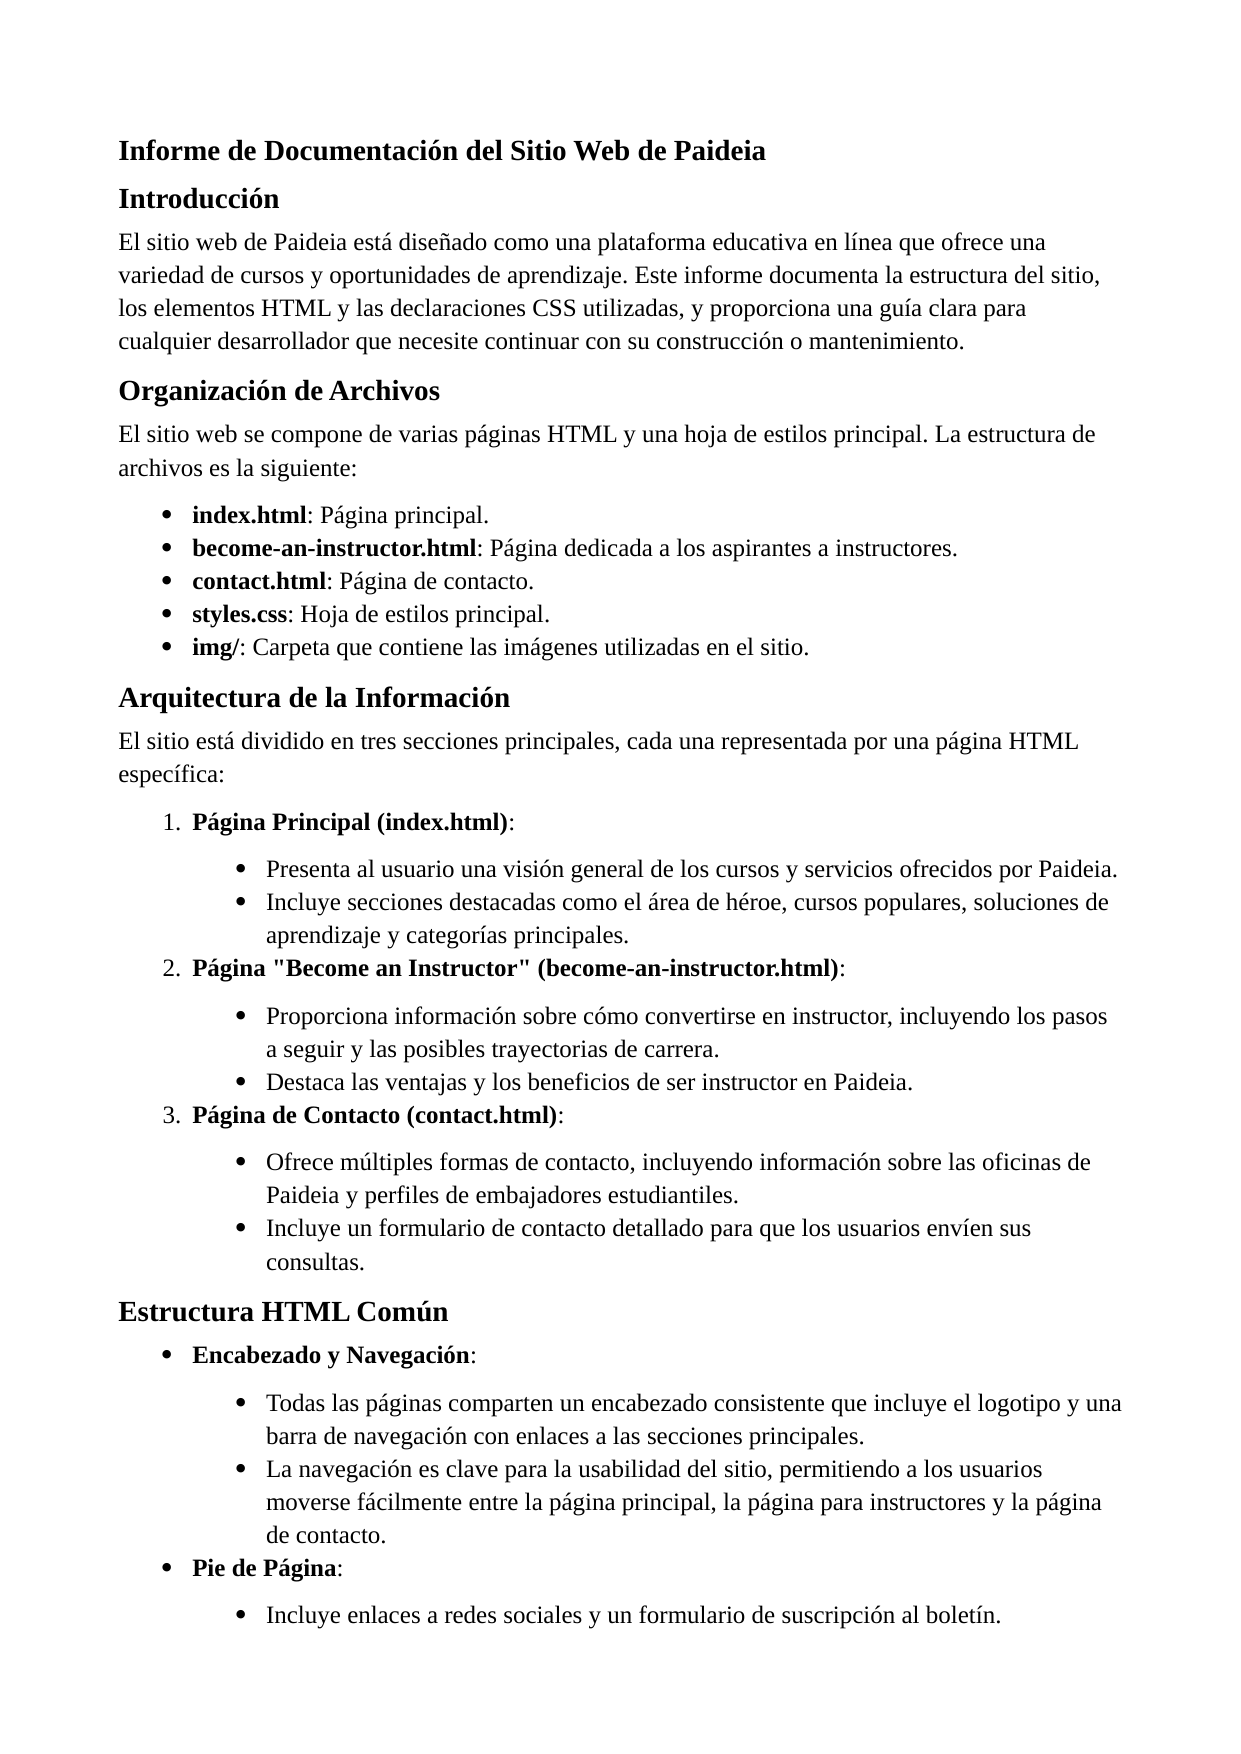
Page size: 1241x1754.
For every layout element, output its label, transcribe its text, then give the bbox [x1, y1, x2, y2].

subtitle Organización de Archivos [118, 373, 1122, 407]
list become-an-instructor.html: Página dedicada a los aspirantes a instructores. [162, 533, 1122, 562]
list Proporciona información sobre cómo convertirse en instructor, incluyendo los pasos a seguir y las posibles trayectorias de carrera. [236, 1001, 1122, 1063]
list Incluye enlaces a redes sociales y un formulario de suscripción al boletín. [236, 1601, 1122, 1629]
text El sitio web de Paideia está diseñado como una plataforma educativa en línea que ofrece una variedad de cursos y oportunidades de aprendizaje. Este informe documenta la estructura del sitio, los elementos HTML y las declaraciones CSS utilizadas, y proporciona una guía clara para cualquier desarrollador que necesite continuar con su construcción o mantenimiento. [118, 227, 1122, 355]
list Pie de Página: [162, 1553, 1122, 1582]
text El sitio está dividido en tres secciones principales, cada una representada por una página HTML específica: [118, 726, 1122, 788]
list Destaca las ventajas y los beneficios de ser instructor en Paideia. [236, 1067, 1122, 1096]
list Encabezado y Navegación: [162, 1340, 1122, 1369]
list Página Principal (index.html): [162, 807, 1122, 835]
subtitle Estructura HTML Común [118, 1294, 1122, 1328]
list La navegación es clave para la usabilidad del sitio, permitiendo a los usuarios moverse fácilmente entre la página principal, la página para instructores y la página de contacto. [236, 1454, 1122, 1549]
list Incluye un formulario de contacto detallado para que los usuarios envíen sus consultas. [236, 1213, 1122, 1275]
list img/: Carpeta que contiene las imágenes utilizadas en el sitio. [162, 632, 1122, 661]
list Ofrece múltiples formas de contacto, incluyendo información sobre las oficinas de Paideia y perfiles de embajadores estudiantiles. [236, 1147, 1122, 1209]
list Página "Become an Instructor" (become-an-instructor.html): [162, 953, 1122, 982]
list index.html: Página principal. [162, 500, 1122, 529]
list contact.html: Página de contacto. [162, 566, 1122, 595]
subtitle Informe de Documentación del Sitio Web de Paideia [118, 133, 1122, 166]
list styles.css: Hoja de estilos principal. [162, 599, 1122, 628]
list Página de Contacto (contact.html): [162, 1100, 1122, 1129]
subtitle Introducción [118, 181, 1122, 214]
list Todas las páginas comparten un encabezado consistente que incluye el logotipo y una barra de navegación con enlaces a las secciones principales. [236, 1388, 1122, 1449]
list Incluye secciones destacadas como el área de héroe, cursos populares, soluciones de aprendizaje y categorías principales. [236, 887, 1122, 949]
text El sitio web se compone de varias páginas HTML y una hoja de estilos principal. La estructura de archivos es la siguiente: [118, 419, 1122, 481]
subtitle Arquitectura de la Información [118, 680, 1122, 713]
list Presenta al usuario una visión general de los cursos y servicios ofrecidos por Paideia. [236, 854, 1122, 883]
